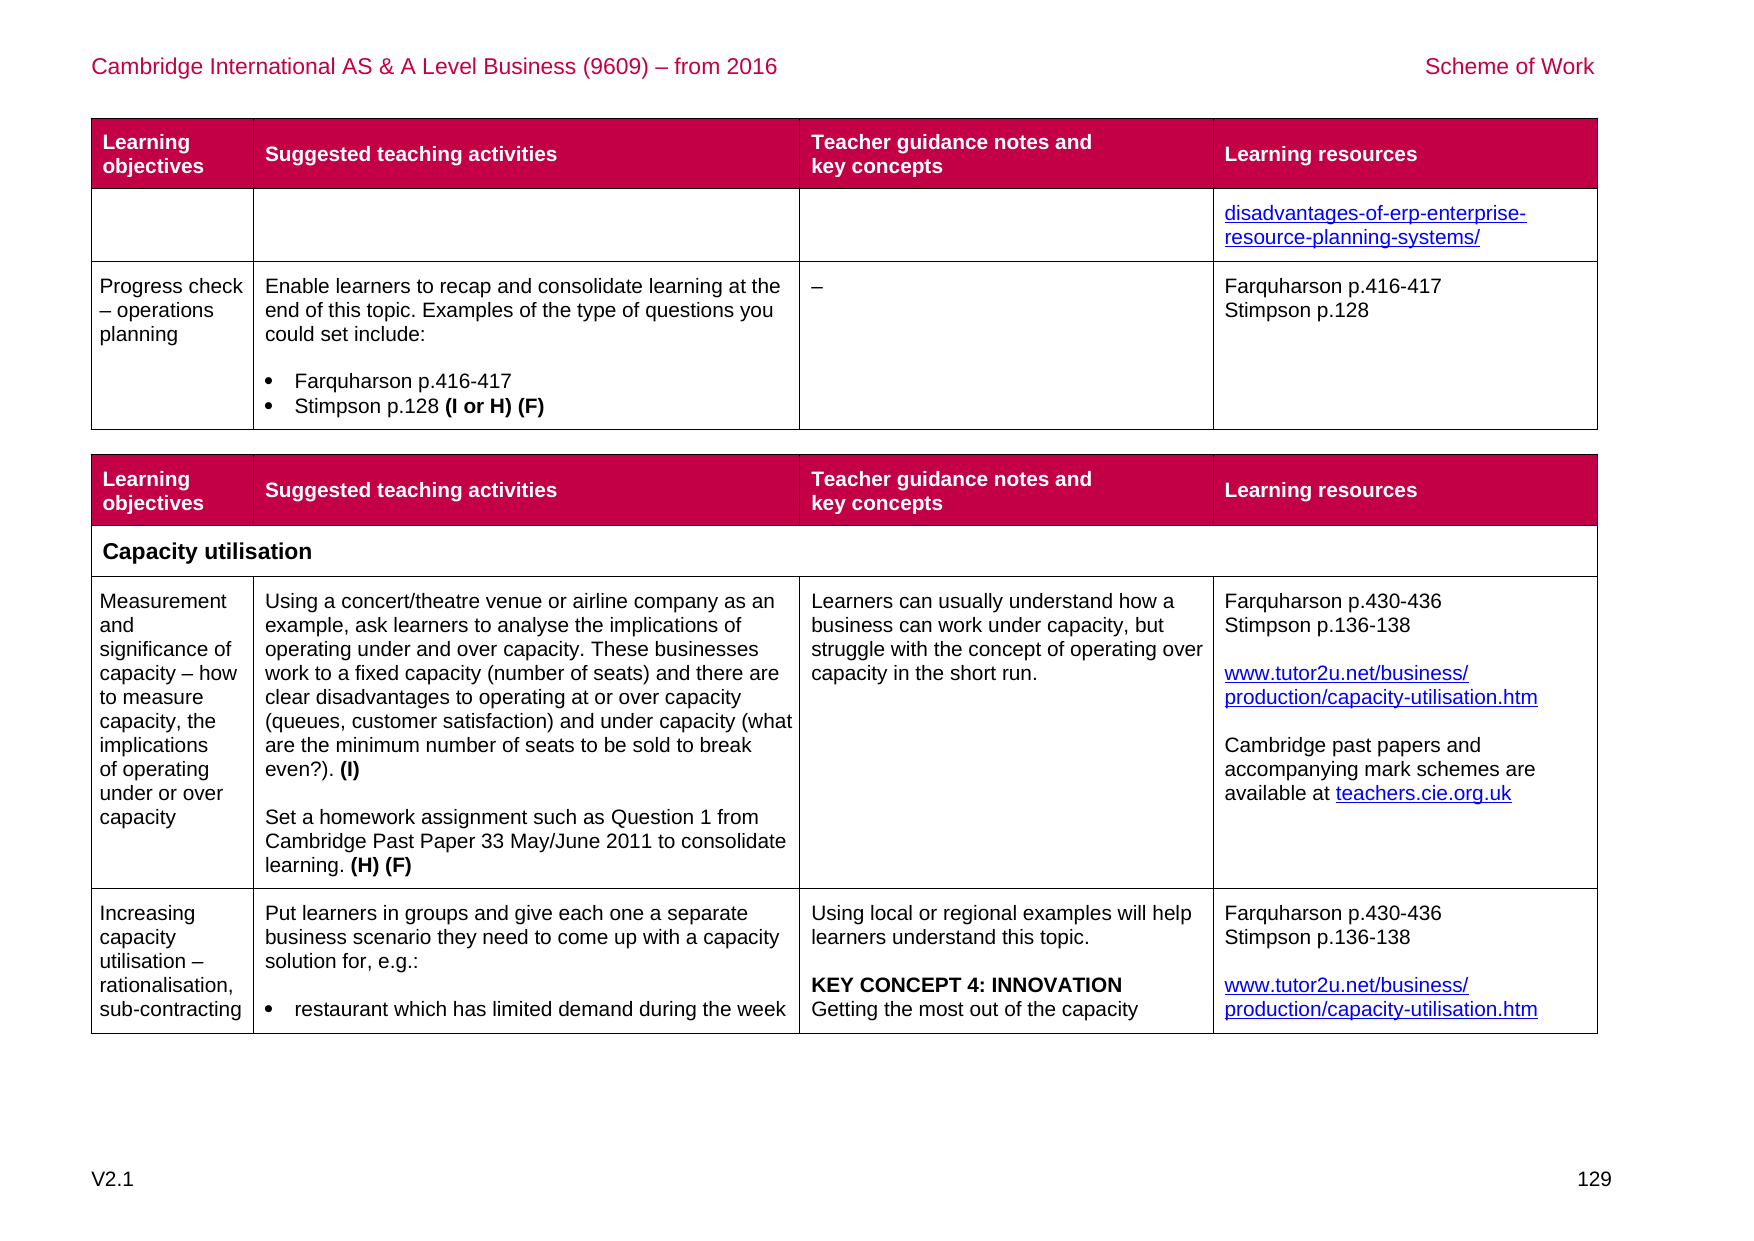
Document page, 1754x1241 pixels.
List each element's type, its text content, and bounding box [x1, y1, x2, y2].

table_header Teacher guidance notes and key concepts [800, 119, 1213, 188]
table_header Learning objectives [92, 455, 253, 525]
table_cell Progress check – operations planning [92, 262, 253, 429]
table_header Suggested teaching activities [254, 119, 799, 188]
table_cell Using a concert/theatre venue or airline company as an example, ask learners to analyse the implications of operating under and over capacity. These businesses work to a fixed capacity (number of seats) and there are clear disadvantages to operating at or over capacity (queues, customer satisfaction) and under capacity (what are the minimum number of seats to be sold to break even?). (I) Set a homework assignment such as Question 1 from Cambridge Past Paper 33 May/June 2011 to consolidate learning. (H) (F) [254, 577, 799, 888]
table_header Teacher guidance notes and key concepts [800, 455, 1213, 525]
table_cell Measurement and significance of capacity – how to measure capacity, the implications of operating under or over capacity [92, 577, 253, 888]
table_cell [1214, 889, 1597, 1033]
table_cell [800, 189, 1213, 261]
table_cell Capacity utilisation [92, 526, 1597, 576]
table_header Suggested teaching activities [254, 455, 799, 525]
table_cell Enable learners to recap and consolidate learning at the end of this topic. Examples of the type of questions you could set include: Farquharson p.416-417 Stimpson p.128 (I or H) (F) [254, 262, 799, 429]
table_cell Farquharson p.430-436 Stimpson p.136-138 www.tutor2u.net/business/production/capacity-utilisation.htm Cambridge past papers and accompanying mark schemes are available at teachers.cie.org.uk [1214, 577, 1597, 888]
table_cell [254, 889, 799, 1033]
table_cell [1214, 189, 1597, 261]
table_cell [254, 189, 799, 261]
table_cell Learners can usually understand how a business can work under capacity, but struggle with the concept of operating over capacity in the short run. [800, 577, 1213, 888]
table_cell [800, 889, 1213, 1033]
table_header Learning objectives [92, 119, 253, 188]
table_cell – [800, 262, 1213, 429]
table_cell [92, 189, 253, 261]
table_cell Farquharson p.416-417 Stimpson p.128 [1214, 262, 1597, 429]
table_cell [92, 889, 253, 1033]
table_header Learning resources [1214, 119, 1597, 188]
table_header Learning resources [1214, 455, 1597, 525]
